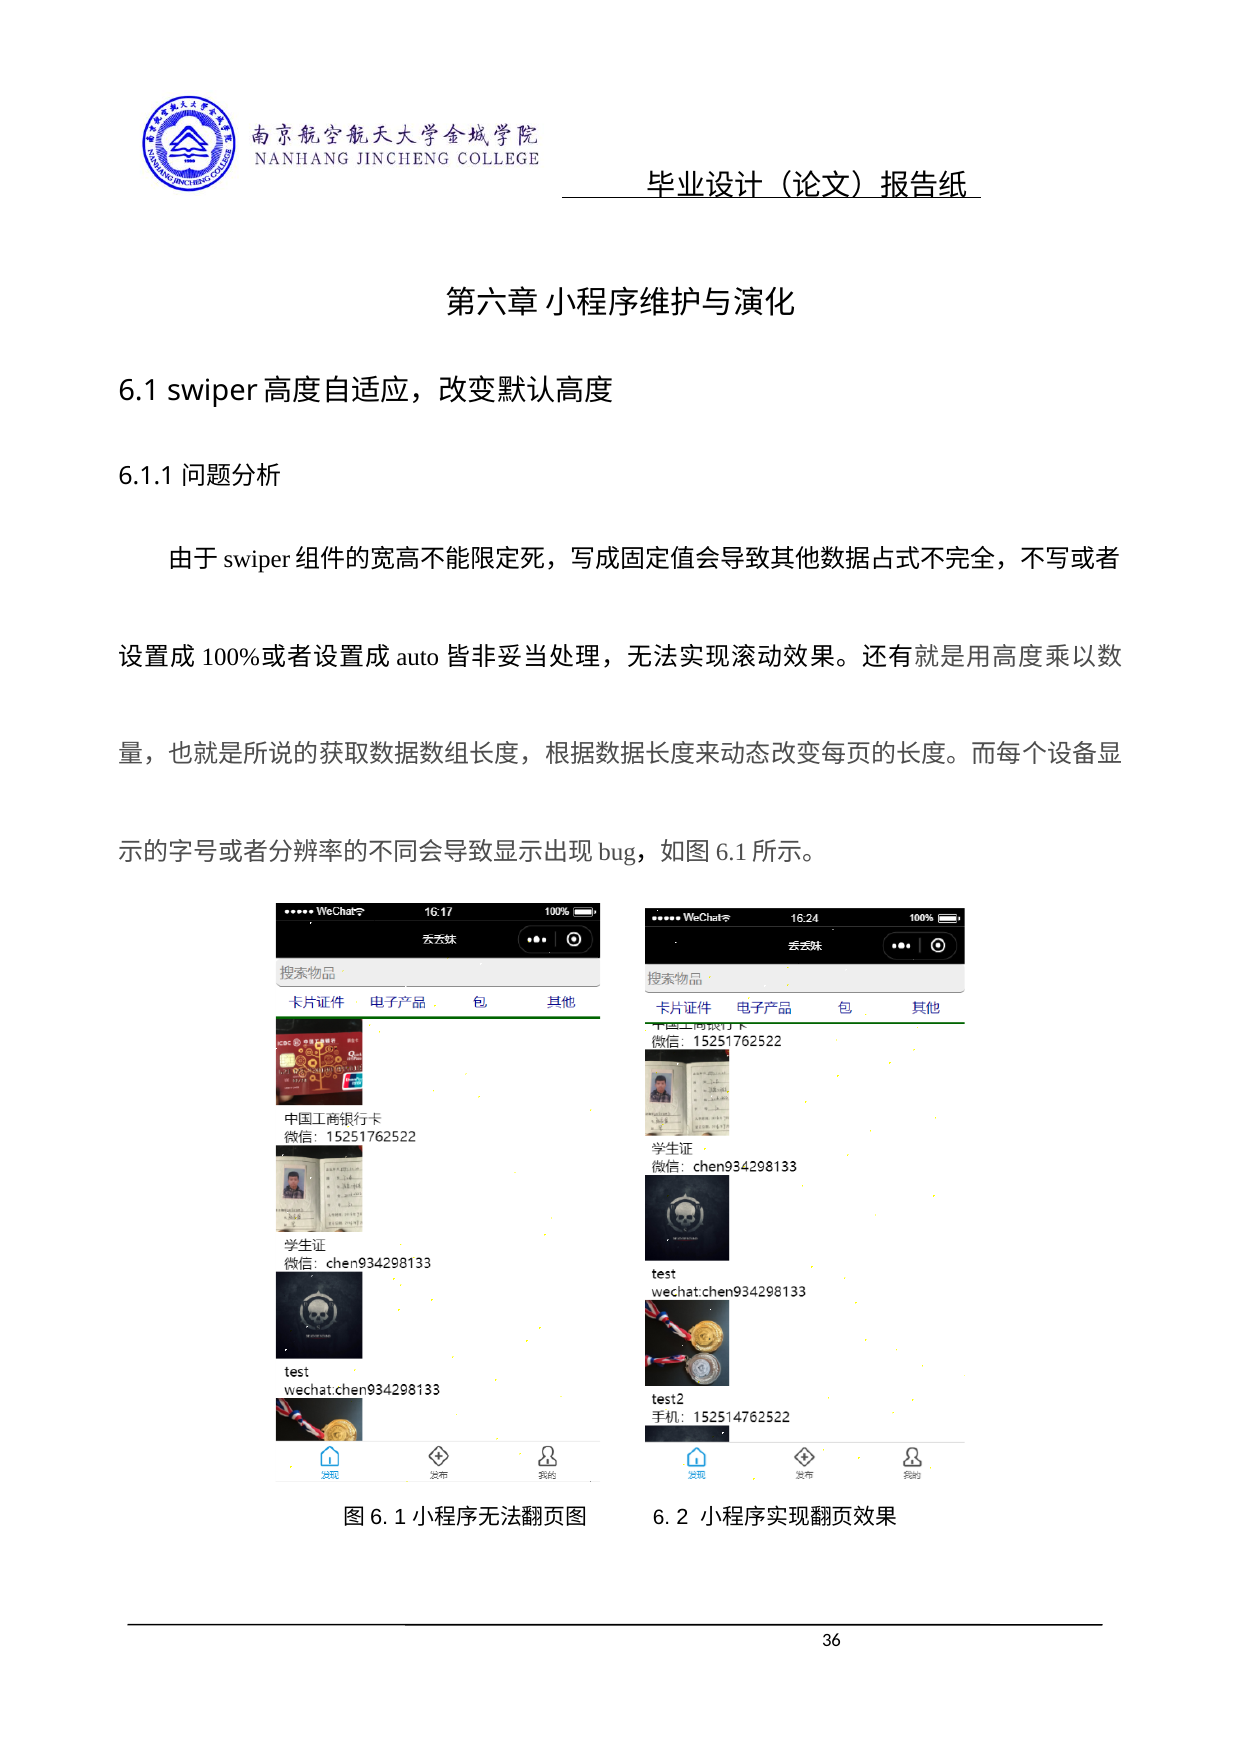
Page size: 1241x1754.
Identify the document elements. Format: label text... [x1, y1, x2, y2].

text 图 6. 1 小程序无法翻页图 6. 2 小程序实现翻页效果 [118, 1498, 1122, 1531]
picture [645, 908, 965, 1482]
subtitle 第六章 小程序维护与演化 [118, 268, 1122, 333]
picture [275, 903, 601, 1482]
picture [118, 90, 562, 196]
subtitle 6.1 swiper高度自适应，改变默认高度 [118, 355, 1122, 420]
subtitle 6.1.1 问题分析 [118, 441, 1122, 506]
text 由于swiper组件的宽高不能限定死，写成固定值会导致其他数据占式不完全，不写或者设置成100%或者设置成auto皆非妥当处理，无法实现滚动效果。还有就是用高度乘以数量，也就是所说的获取数据数组长度，根据数据长度来动态改变每页的长度。而每个设备显示的字号或者分辨率的不同会导致显示出现bug，如图6.1所示。 [118, 770, 1122, 882]
text 由于swiper组件的宽高不能限定死，写成固定值会导致其他数据占式不完全，不写或者设置成100%或者设置成auto皆非妥当处理，无法实现滚动效果。还有就是用高度乘以数量，也就是所说的获取数据数组长度，根据数据长度来动态改变每页的长度。而每个设备显示的字号或者分辨率的不同会导致显示出现bug，如图6.1所示。 [118, 524, 1122, 734]
